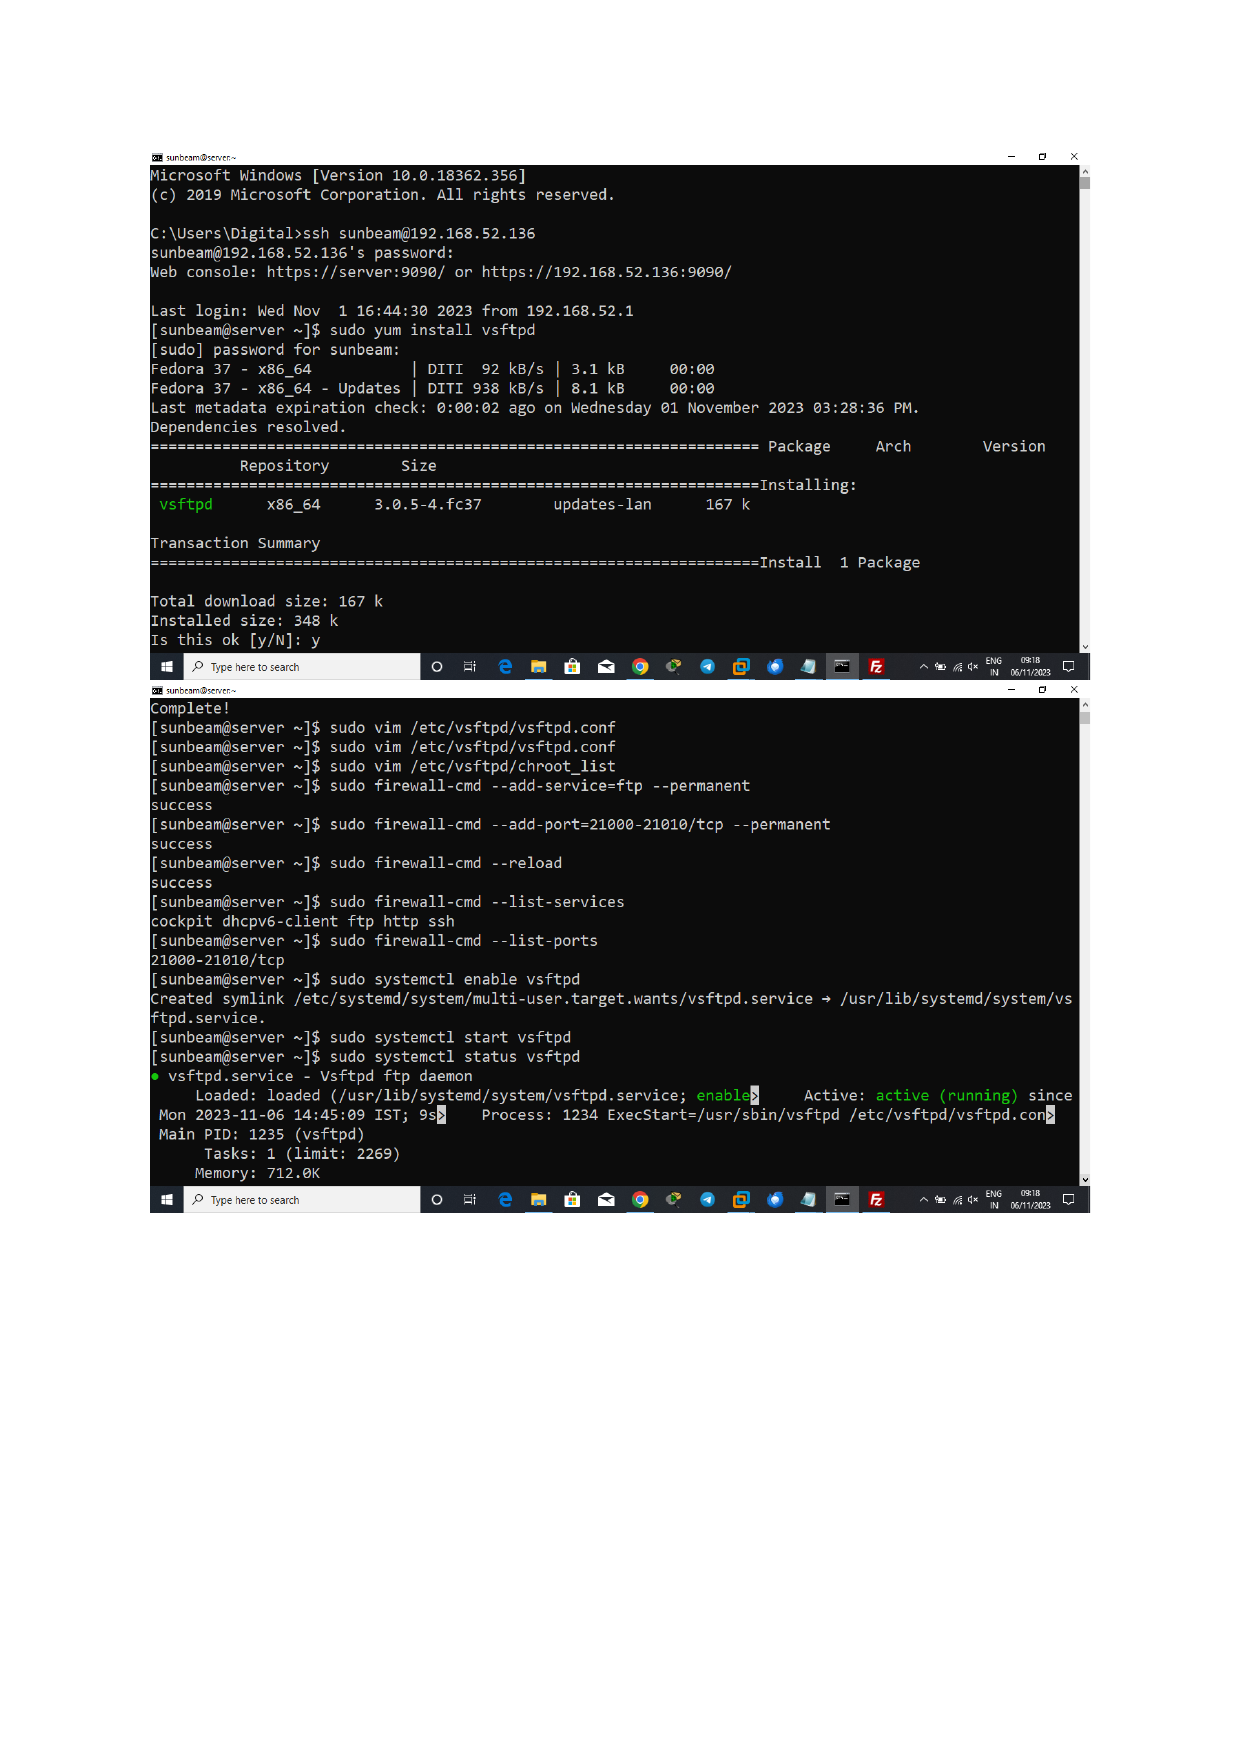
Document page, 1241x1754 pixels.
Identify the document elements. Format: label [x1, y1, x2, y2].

picture [150, 150, 1091, 680]
picture [150, 683, 1091, 1213]
